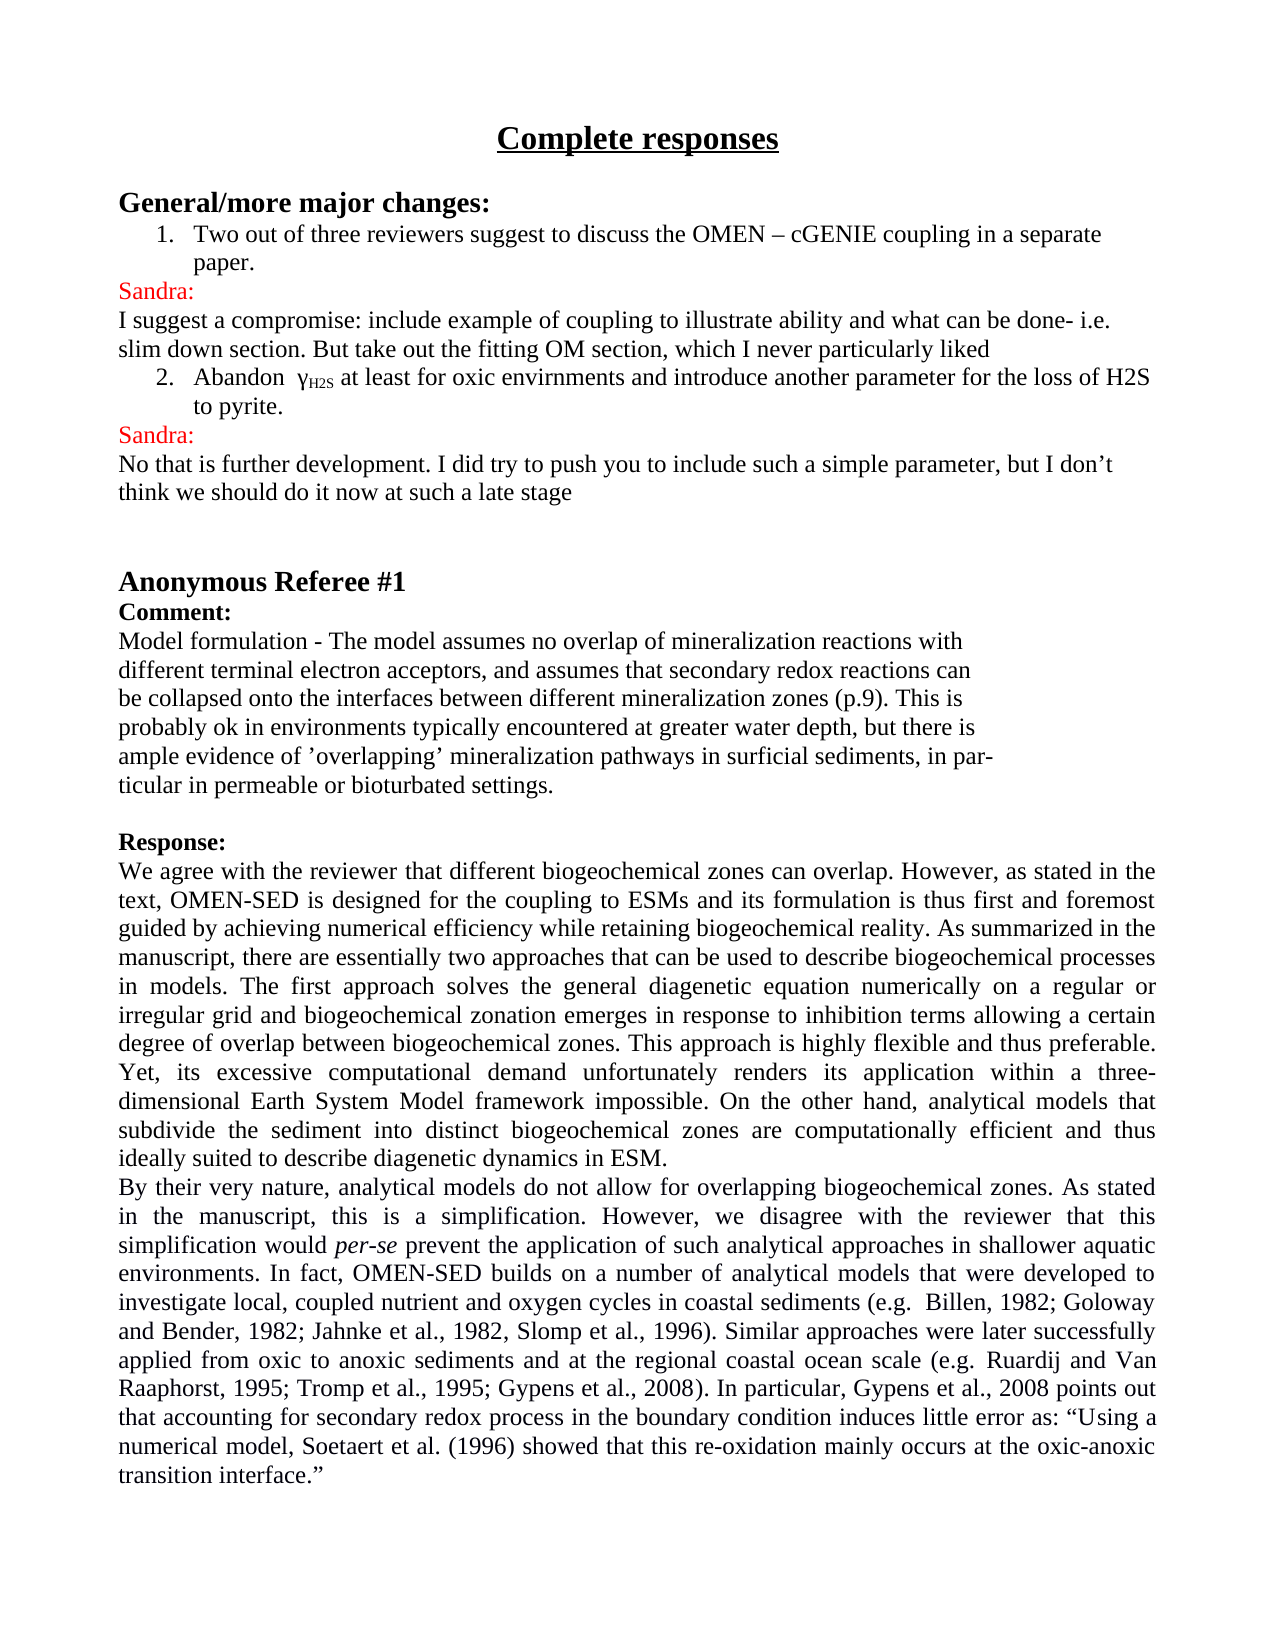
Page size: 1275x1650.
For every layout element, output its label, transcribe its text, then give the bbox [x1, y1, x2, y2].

text Sandra: [118, 276, 1157, 305]
text Complete responses [118, 118, 1157, 156]
text Response: [118, 827, 1157, 856]
list Abandon γH2S at least for oxic envirnments and introduce another parameter for the loss of H2S to pyrite. [156, 362, 1157, 420]
list Two out of three reviewers suggest to discuss the OMEN – cGENIE coupling in a separate paper. [156, 219, 1157, 276]
text be collapsed onto the interfaces between different mineralization zones (p.9). This is [118, 683, 1157, 712]
text Anonymous Referee #1 [118, 564, 1157, 597]
text Sandra: [118, 420, 1157, 449]
text I suggest a compromise: include example of coupling to illustrate ability and what can be done- i.e. slim down section. But take out the fitting OM section, which I never particularly liked [118, 305, 1157, 362]
text Model formulation - The model assumes no overlap of mineralization reactions with [118, 626, 1157, 655]
text ticular in permeable or bioturbated settings. [118, 770, 1157, 798]
text General/more major changes: [118, 185, 1157, 219]
text No that is further development. I did try to push you to include such a simple parameter, but I don’t think we should do it now at such a late stage [118, 449, 1157, 506]
text probably ok in environments typically encountered at greater water depth, but there is [118, 712, 1157, 741]
text ample evidence of ’overlapping’ mineralization pathways in surficial sediments, in par- [118, 741, 1157, 770]
text Comment: [118, 597, 1157, 626]
text We agree with the reviewer that different biogeochemical zones can overlap. However, as stated in the text, OMEN-SED is designed for the coupling to ESMs and its formulation is thus first and foremost guided by achieving numerical efficiency while retaining biogeochemical reality. As summarized in the manuscript, there are essentially two approaches that can be used to describe biogeochemical processes in models. The first approach solves the general diagenetic equation numerically on a regular or irregular grid and biogeochemical zonation emerges in response to inhibition terms allowing a certain degree of overlap between biogeochemical zones. This approach is highly flexible and thus preferable. Yet, its excessive computational demand unfortunately renders its application within a three-dimensional Earth System Model framework impossible. On the other hand, analytical models that subdivide the sediment into distinct biogeochemical zones are computationally efficient and thus ideally suited to describe diagenetic dynamics in ESM. [118, 856, 1157, 1172]
text different terminal electron acceptors, and assumes that secondary redox reactions can [118, 655, 1157, 683]
text By their very nature, analytical models do not allow for overlapping biogeochemical zones. As stated in the manuscript, this is a simplification. However, we disagree with the reviewer that this simplification would per-se prevent the application of such analytical approaches in shallower aquatic environments. In fact, OMEN-SED builds on a number of analytical models that were developed to investigate local, coupled nutrient and oxygen cycles in coastal sediments (e.g. Billen, 1982; Goloway and Bender, 1982; Jahnke et al., 1982, Slomp et al., 1996). Similar approaches were later successfully applied from oxic to anoxic sediments and at the regional coastal ocean scale (e.g. Ruardij and Van Raaphorst, 1995; Tromp et al., 1995; Gypens et al., 2008). In particular, Gypens et al., 2008 points out that accounting for secondary redox process in the boundary condition induces little error as: “Using a numerical model, Soetaert et al. (1996) showed that this re-oxidation mainly occurs at the oxic-anoxic transition interface.” [118, 1172, 1157, 1488]
